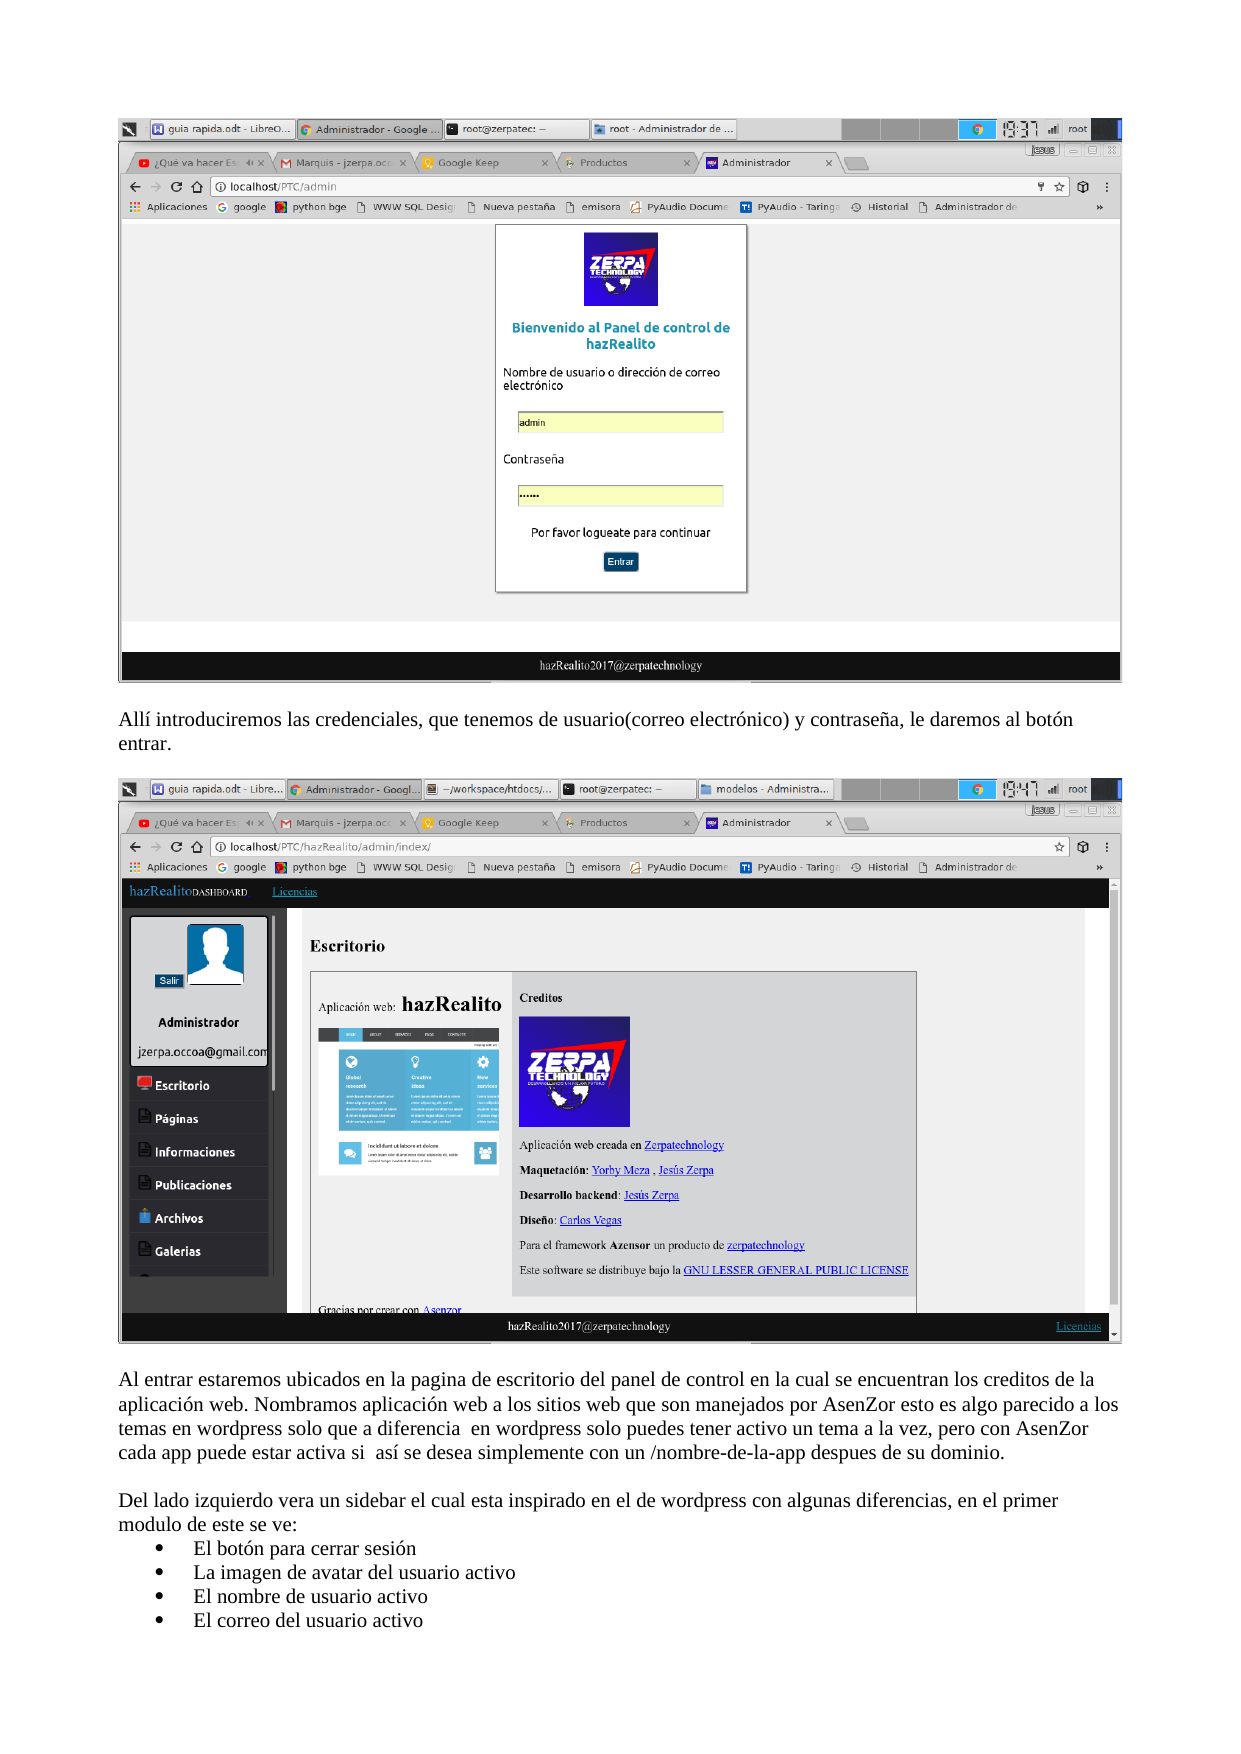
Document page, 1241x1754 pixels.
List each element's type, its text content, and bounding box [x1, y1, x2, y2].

list La imagen de avatar del usuario activo [156, 1560, 1122, 1584]
picture [118, 778, 1123, 1344]
list El botón para cerrar sesión [156, 1536, 1122, 1560]
text Del lado izquierdo vera un sidebar el cual esta inspirado en el de wordpress con algunas diferencias, en el primer modulo de este se ve: [118, 1488, 1122, 1536]
list El nombre de usuario activo [156, 1584, 1122, 1608]
text Allí introduciremos las credenciales, que tenemos de usuario(correo electrónico) y contraseña, le daremos al botón entrar. [118, 707, 1122, 755]
picture [118, 118, 1123, 683]
list El correo del usuario activo [156, 1608, 1122, 1632]
text Al entrar estaremos ubicados en la pagina de escritorio del panel de control en la cual se encuentran los creditos de la aplicación web. Nombramos aplicación web a los sitios web que son manejados por AsenZor esto es algo parecido a los temas en wordpress solo que a diferencia en wordpress solo puedes tener activo un tema a la vez, pero con AsenZor cada app puede estar activa si así se desea simplemente con un /nombre-de-la-app despues de su dominio. [118, 1367, 1122, 1464]
